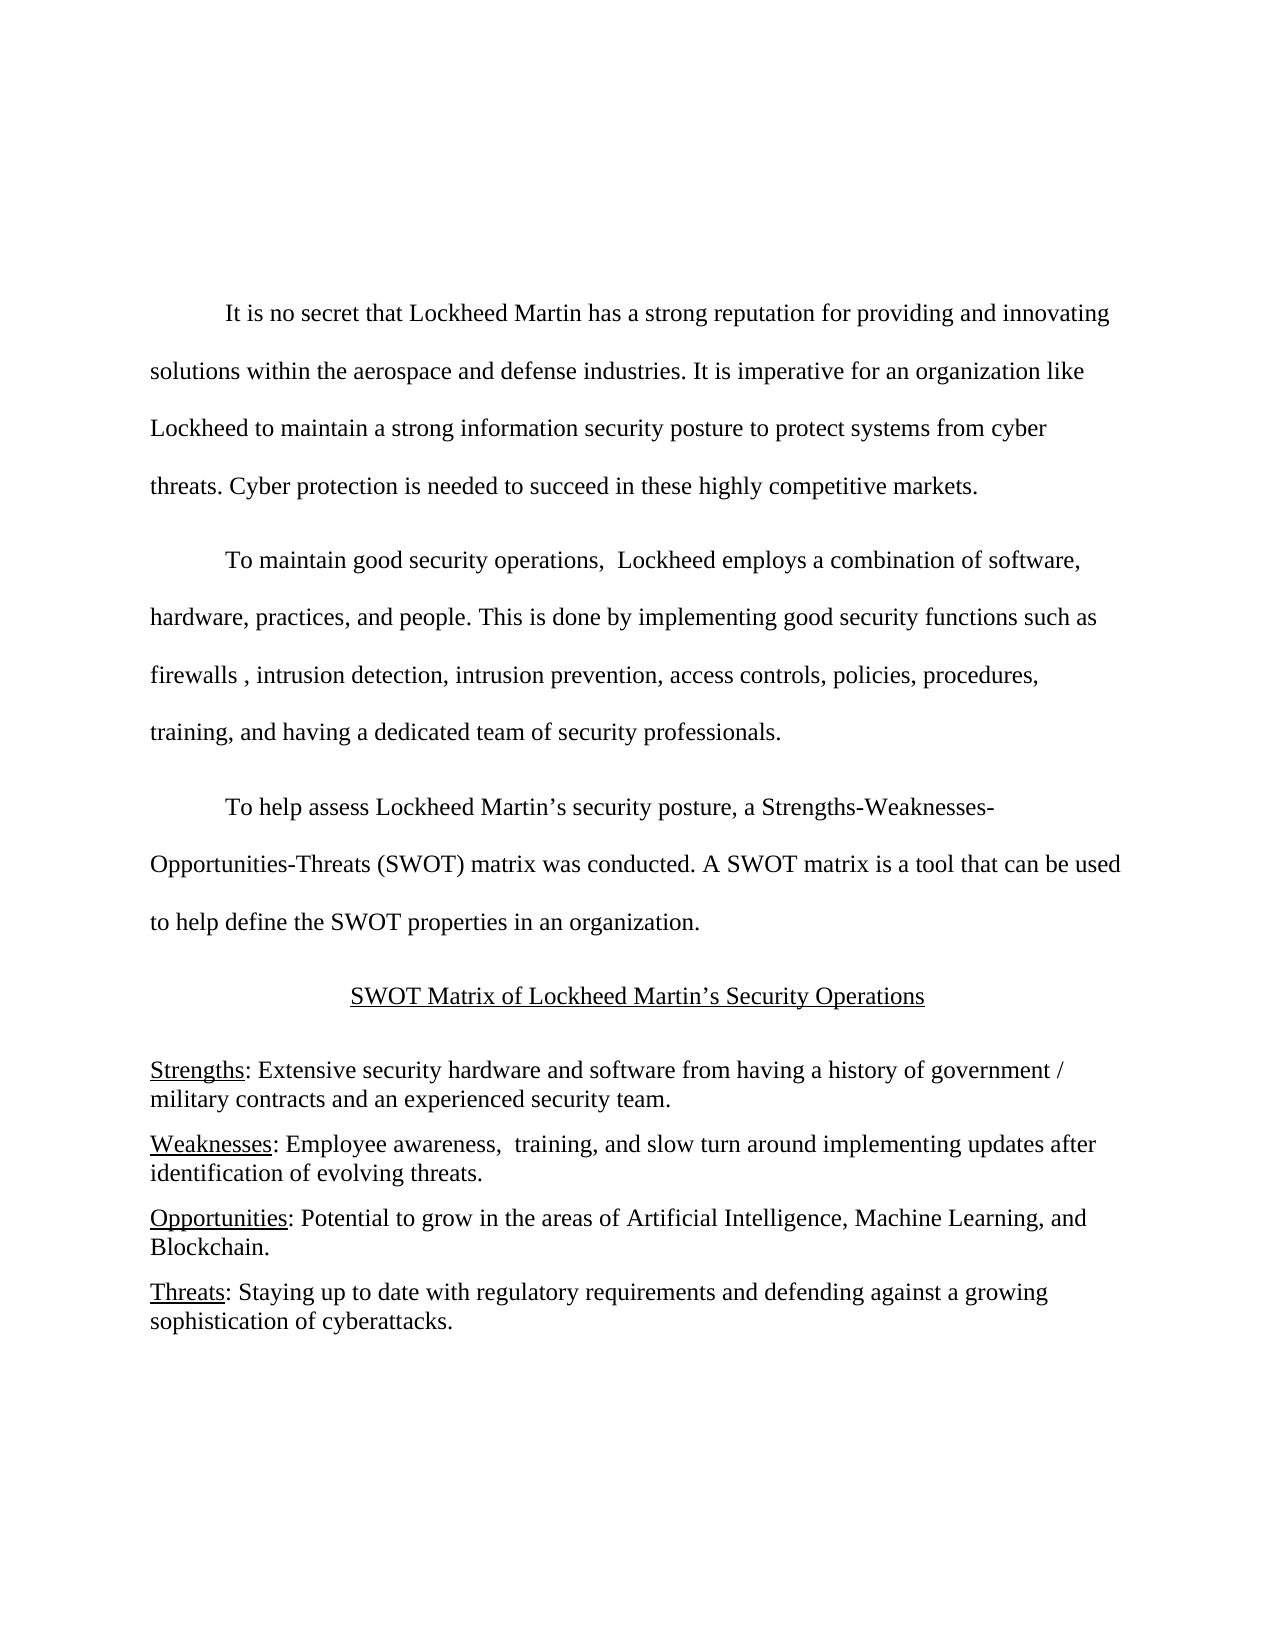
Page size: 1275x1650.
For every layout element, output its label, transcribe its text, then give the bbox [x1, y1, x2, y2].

text To help assess Lockheed Martin’s security posture, a Strengths-Weaknesses-Opportunities-Threats (SWOT) matrix was conducted. A SWOT matrix is a tool that can be used to help define the SWOT properties in an organization. [150, 792, 1125, 935]
text Strengths: Extensive security hardware and software from having a history of government / military contracts and an experienced security team. [150, 1055, 1125, 1112]
text SWOT Matrix of Lockheed Martin’s Security Operations [150, 981, 1125, 1009]
text Threats: Staying up to date with regulatory requirements and defending against a growing sophistication of cyberattacks. [150, 1277, 1125, 1335]
text To maintain good security operations, Lockheed employs a combination of software, hardware, practices, and people. This is done by implementing good security functions such as firewalls , intrusion detection, intrusion prevention, access controls, policies, procedures, training, and having a dedicated team of security professionals. [150, 545, 1125, 746]
text Weaknesses: Employee awareness, training, and slow turn around implementing updates after identification of evolving threats. [150, 1129, 1125, 1187]
text Opportunities: Potential to grow in the areas of Artificial Intelligence, Machine Learning, and Blockchain. [150, 1203, 1125, 1261]
text It is no secret that Lockheed Martin has a strong reputation for providing and innovating solutions within the aerospace and defense industries. It is imperative for an organization like Lockheed to maintain a strong information security posture to protect systems from cyber threats. Cyber protection is needed to succeed in these highly competitive markets. [150, 298, 1125, 499]
